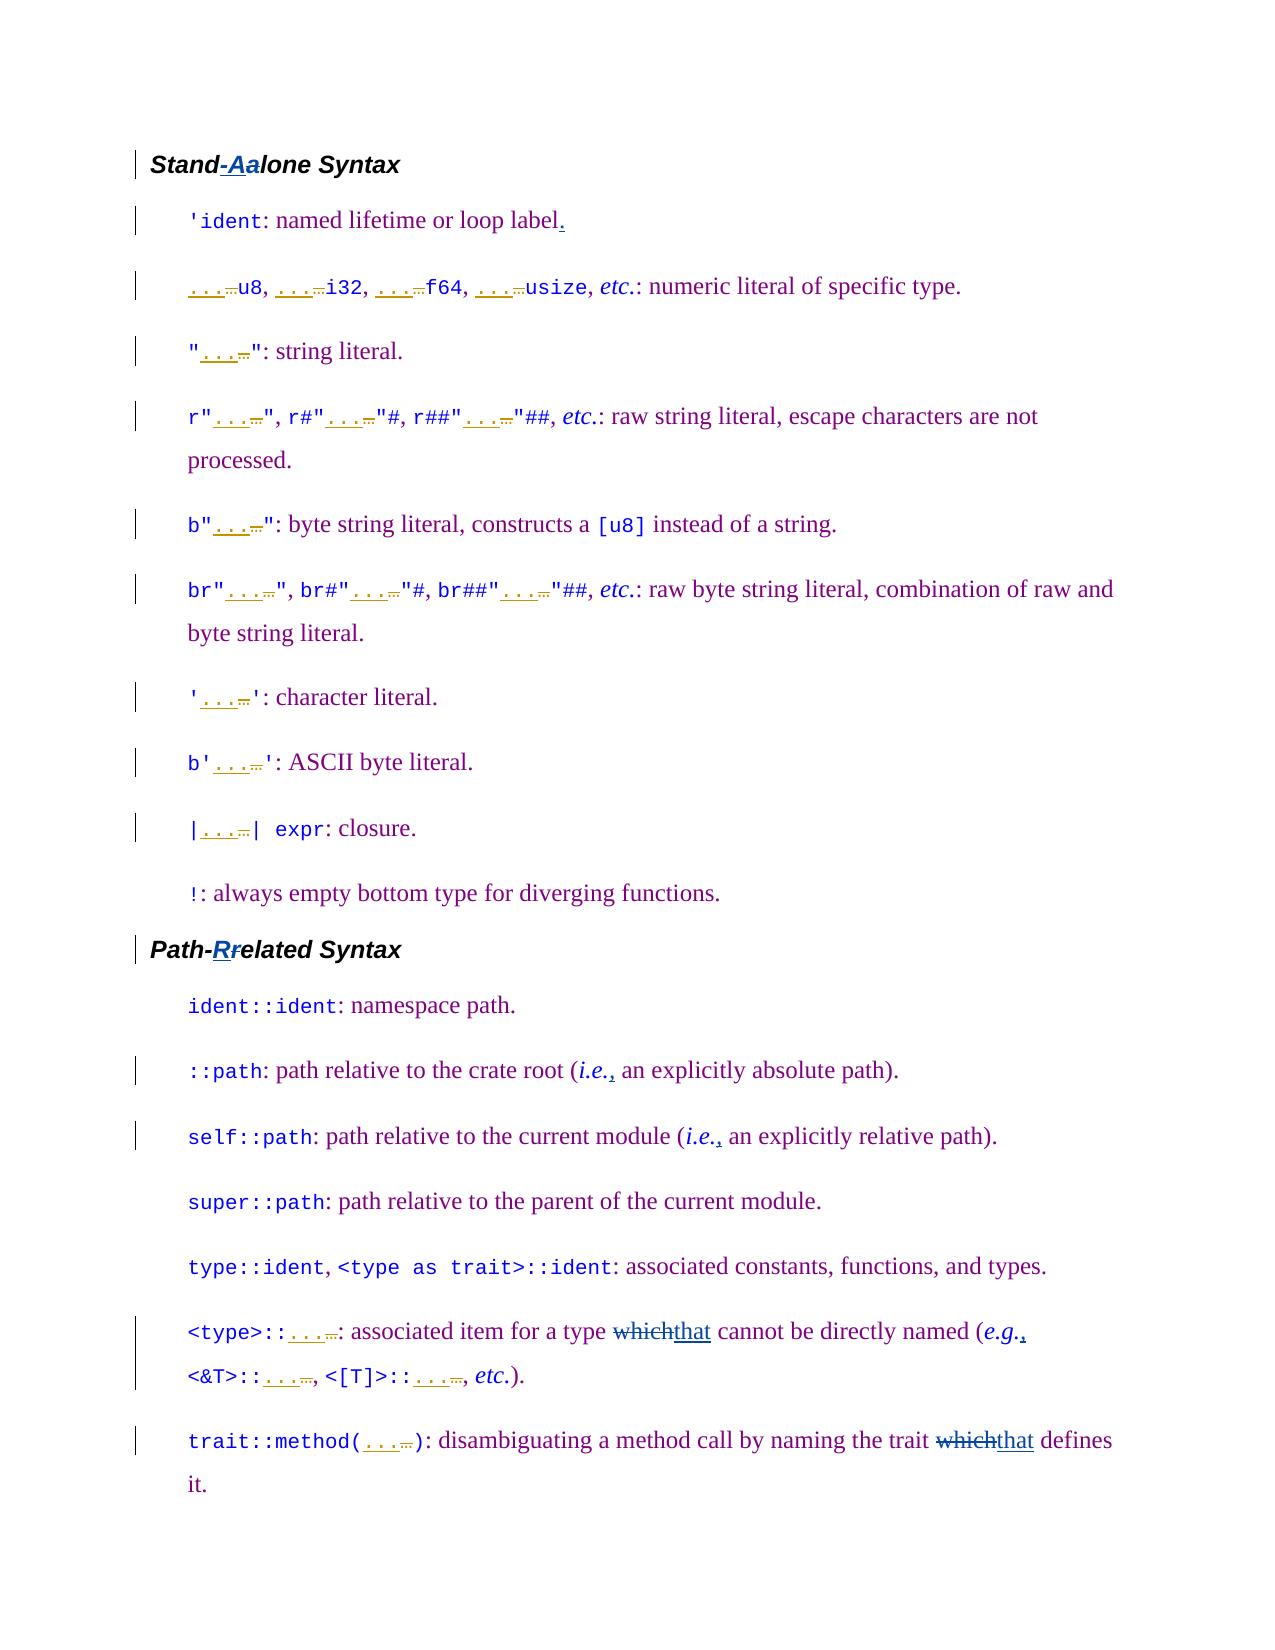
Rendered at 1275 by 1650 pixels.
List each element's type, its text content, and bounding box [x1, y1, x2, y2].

text Path-elated Syntax [150, 935, 1125, 963]
list br"", br#""#, br##""##, etc.: raw byte string literal, combination of raw and byte string literal. [187, 574, 1125, 647]
list trait::method(): disambiguating a method call by naming the trait defines it. [187, 1426, 1125, 1498]
list || expr: closure. [187, 813, 1125, 842]
list b'': ASCII byte literal. [187, 747, 1125, 777]
list ::path: path relative to the crate root (i.e. an explicitly absolute path). [187, 1056, 1125, 1085]
list r"", r#""#, r##""##, etc.: raw string literal, escape characters are not processed. [187, 401, 1125, 474]
text Standlone Syntax [150, 150, 1125, 179]
list self::path: path relative to the current module (i.e. an explicitly relative path). [187, 1121, 1125, 1150]
list type::ident, <type as trait>::ident: associated constants, functions, and types. [187, 1251, 1125, 1281]
list ident::ident: namespace path. [187, 990, 1125, 1020]
list '': character literal. [187, 682, 1125, 712]
list b"": byte string literal, constructs a [u8] instead of a string. [187, 509, 1125, 539]
list u8, i32, f64, usize, etc.: numeric literal of specific type. [187, 271, 1125, 300]
list 'ident: named lifetime or loop label [187, 206, 1125, 235]
list "": string literal. [187, 336, 1125, 366]
list <type>::: associated item for a type cannot be directly named (e.g. <&T>::, <[T]>::, etc.). [187, 1316, 1125, 1390]
list !: always empty bottom type for diverging functions. [187, 878, 1125, 907]
list super::path: path relative to the parent of the current module. [187, 1186, 1125, 1216]
